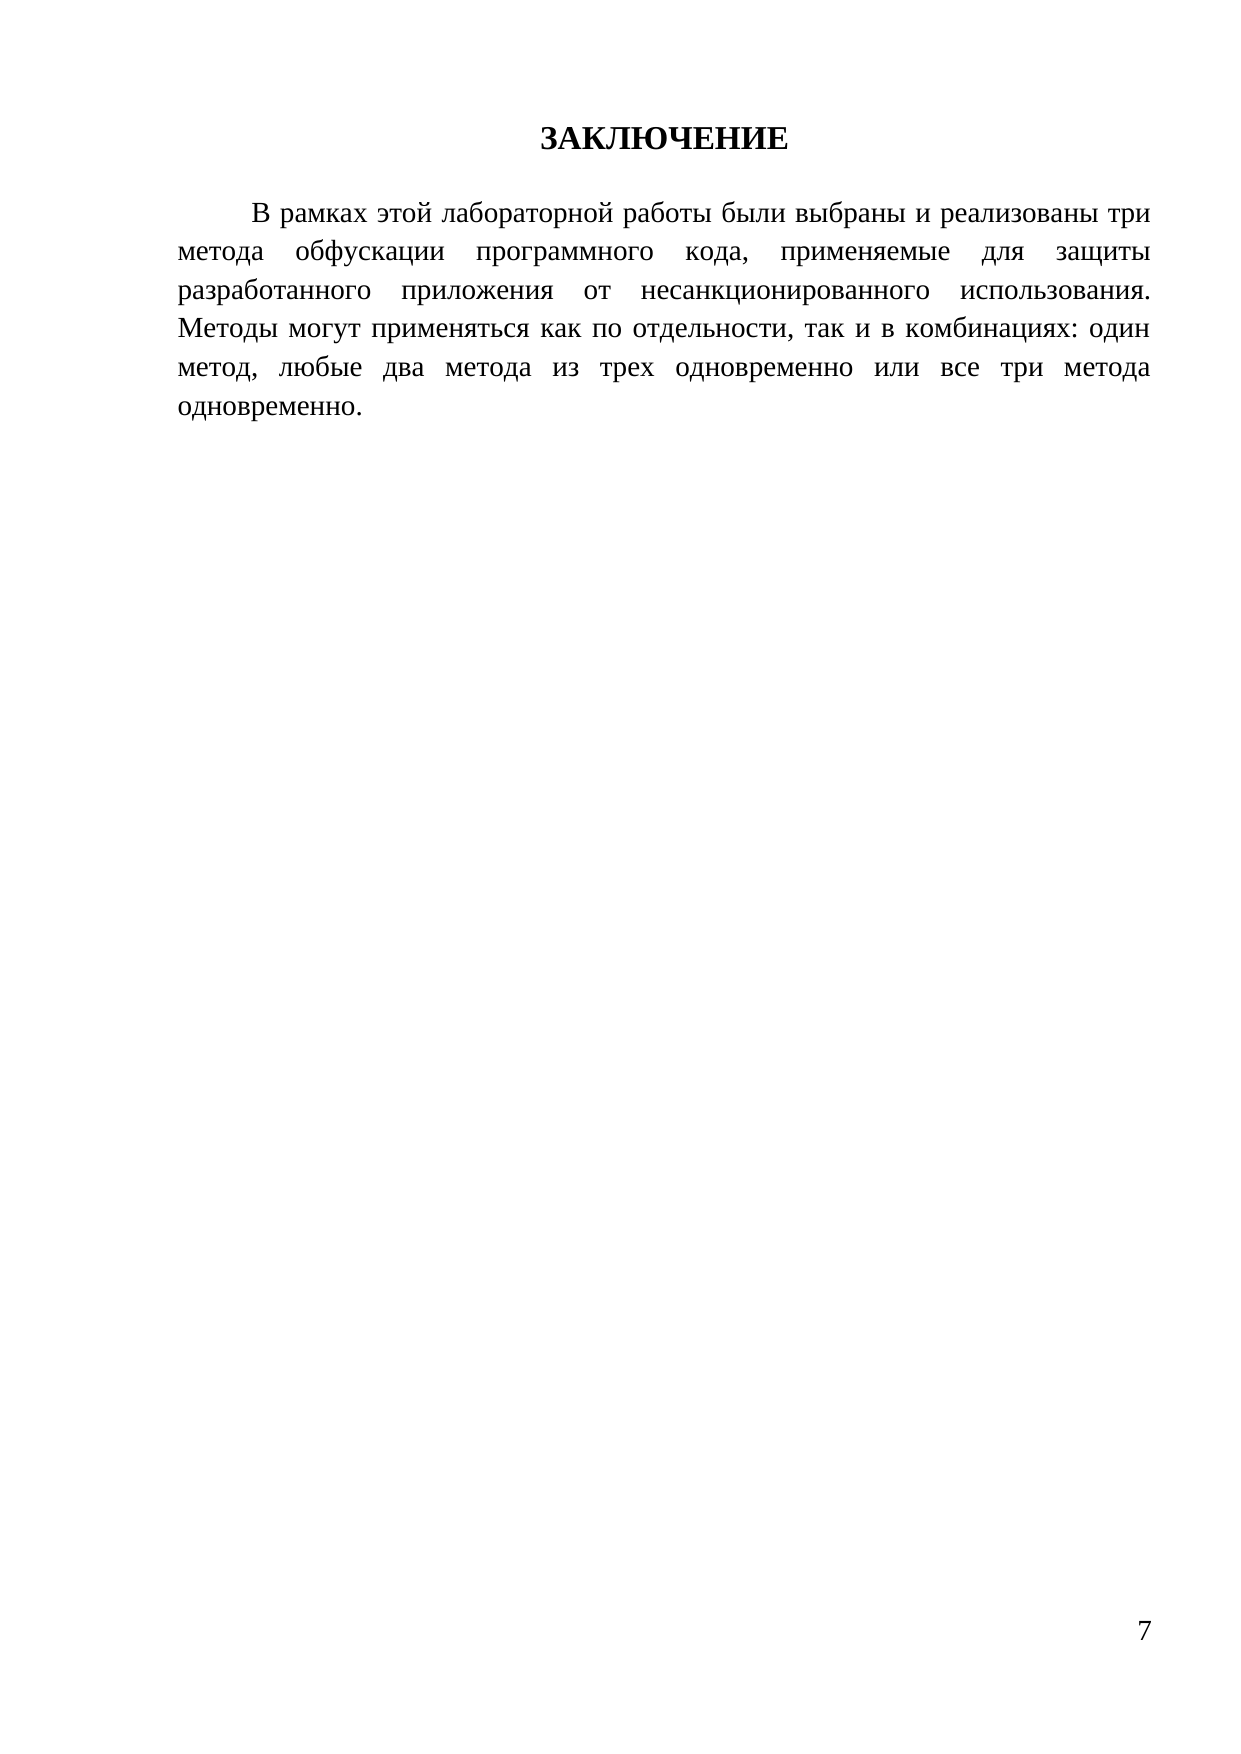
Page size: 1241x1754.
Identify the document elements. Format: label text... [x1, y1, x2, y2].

text ЗАКЛЮЧЕНИЕ [177, 118, 1152, 156]
text В рамках этой лабораторной работы были выбраны и реализованы три метода обфускации программного кода, применяемые для защиты разработанного приложения от несанкционированного использования. Методы могут применяться как по отдельности, так и в комбинациях: один метод, любые два метода из трех одновременно или все три метода одновременно. [177, 195, 1152, 421]
